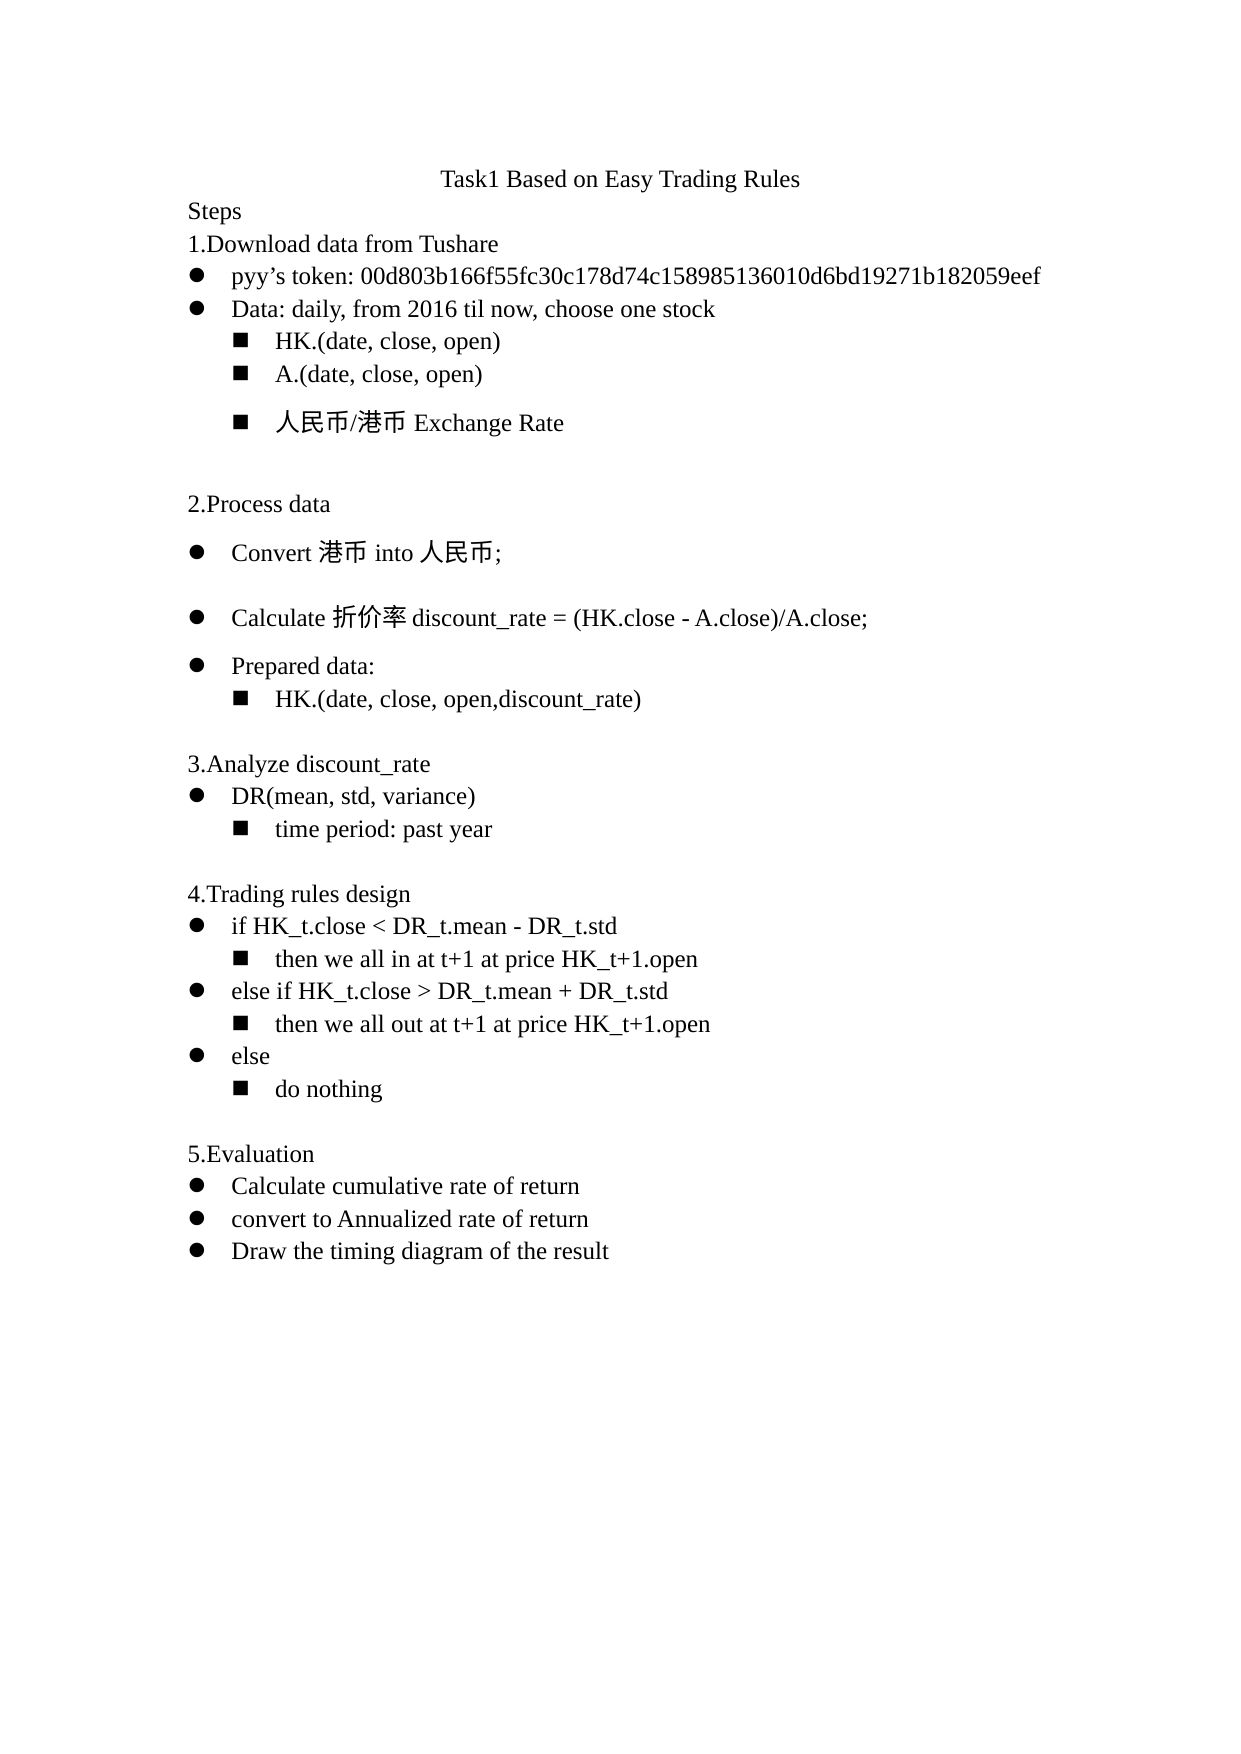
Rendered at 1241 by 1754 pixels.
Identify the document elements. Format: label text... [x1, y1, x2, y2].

list else [187, 1039, 1053, 1072]
text 1.Download data from Tushare [187, 227, 1053, 259]
list pyy’s token: 00d803b166f55fc30c178d74c158985136010d6bd19271b182059eef [187, 259, 1053, 292]
list A.(date, close, open) [231, 357, 1053, 389]
list do nothing [231, 1072, 1053, 1104]
list if HK_t.close < DR_t.mean - DR_t.std [187, 909, 1053, 942]
list Draw the timing diagram of the result [187, 1234, 1053, 1267]
list then we all out at t+1 at price HK_t+1.open [231, 1007, 1053, 1039]
list DR(mean, std, variance) [187, 779, 1053, 812]
text Task1 Based on Easy Trading Rules [187, 162, 1053, 194]
list Data: daily, from 2016 til now, choose one stock [187, 292, 1053, 324]
list then we all in at t+1 at price HK_t+1.open [231, 942, 1053, 974]
list Prepared data: [187, 649, 1053, 682]
list 4.Trading rules design [187, 877, 1053, 909]
list 人民币/港币 Exchange Rate [231, 389, 1053, 454]
list Calculate 折价率discount_rate = (HK.close - A.close)/A.close; [187, 584, 1053, 649]
list HK.(date, close, open) [231, 324, 1053, 357]
list else if HK_t.close > DR_t.mean + DR_t.std [187, 974, 1053, 1007]
list HK.(date, close, open,discount_rate) [231, 682, 1053, 714]
list Convert 港币 into 人民币; [187, 519, 1053, 584]
list 2.Process data [187, 487, 1053, 519]
list 5.Evaluation [187, 1137, 1053, 1169]
text Steps [187, 194, 1053, 227]
list Calculate cumulative rate of return [187, 1169, 1053, 1202]
list time period: past year [231, 812, 1053, 844]
list 3.Analyze discount_rate [187, 747, 1053, 779]
list convert to Annualized rate of return [187, 1202, 1053, 1234]
